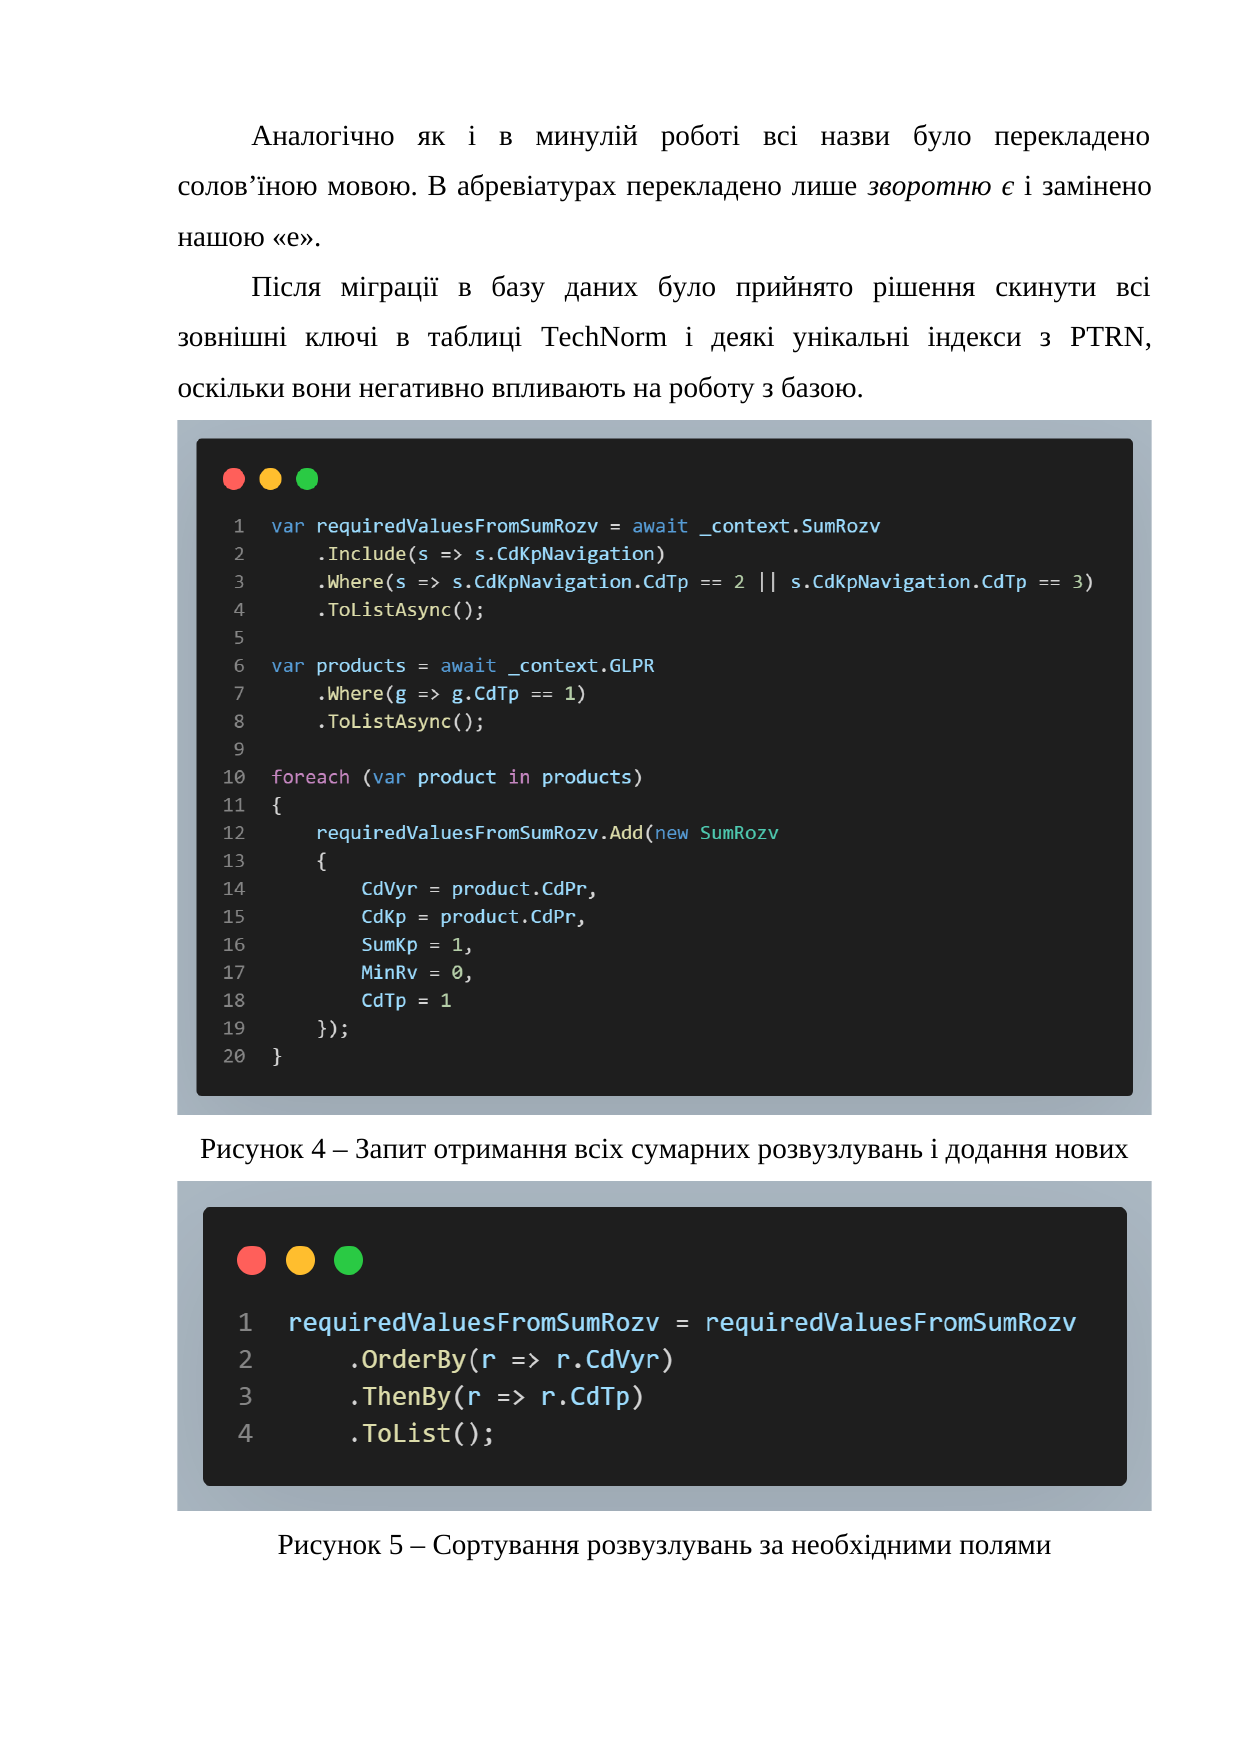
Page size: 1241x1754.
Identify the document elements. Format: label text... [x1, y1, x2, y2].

picture [177, 1181, 1152, 1511]
picture [177, 420, 1152, 1115]
text Аналогічно як і в минулій роботі всі назви було перекладено солов’їною мовою. В абревіатурах перекладено лише зворотню є і замінено нашою «е». [177, 118, 1152, 252]
text Після міграції в базу даних було прийнято рішення скинути всі зовнішні ключі в таблиці TechNorm і деякі унікальні індекси з PTRN, оскільки вони негативно впливають на роботу з базою. [177, 269, 1152, 403]
